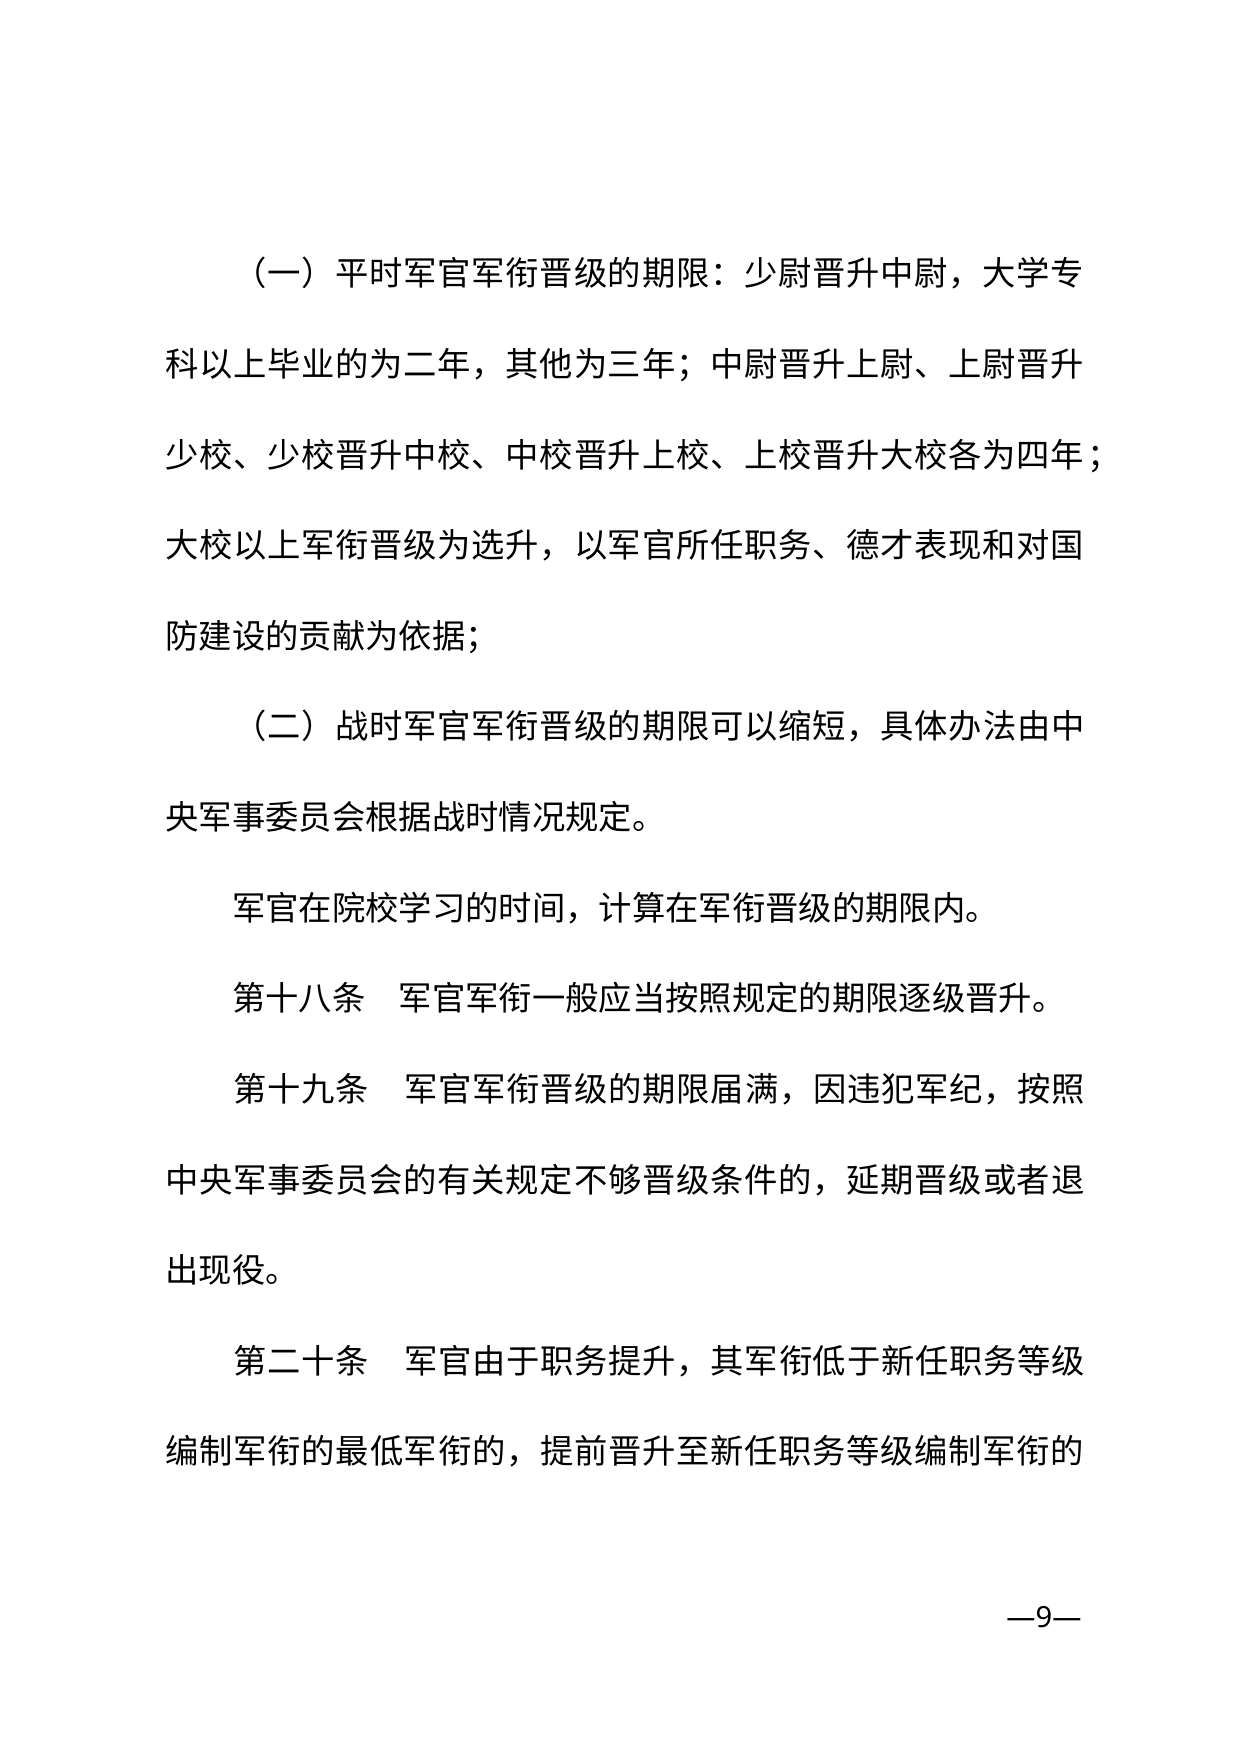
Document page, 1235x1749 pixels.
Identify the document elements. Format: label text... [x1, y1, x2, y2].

text 第十九条 军官军衔晋级的期限届满，因违犯军纪，按照中央军事委员会的有关规定不够晋级条件的，延期晋级或者退出现役。 [165, 1042, 1087, 1313]
text 第十八条 军官军衔一般应当按照规定的期限逐级晋升。 [165, 951, 1087, 1042]
text 军官在院校学习的时间，计算在军衔晋级的期限内。 [165, 860, 1087, 951]
text （二）战时军官军衔晋级的期限可以缩短，具体办法由中央军事委员会根据战时情况规定。 [165, 679, 1087, 860]
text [165, 1313, 1087, 1495]
text （一）平时军官军衔晋级的期限：少尉晋升中尉，大学专科以上毕业的为二年，其他为三年；中尉晋升上尉、上尉晋升少校、少校晋升中校、中校晋升上校、上校晋升大校各为四年；大校以上军衔晋级为选升，以军官所任职务、德才表现和对国防建设的贡献为依据； [165, 226, 1087, 679]
